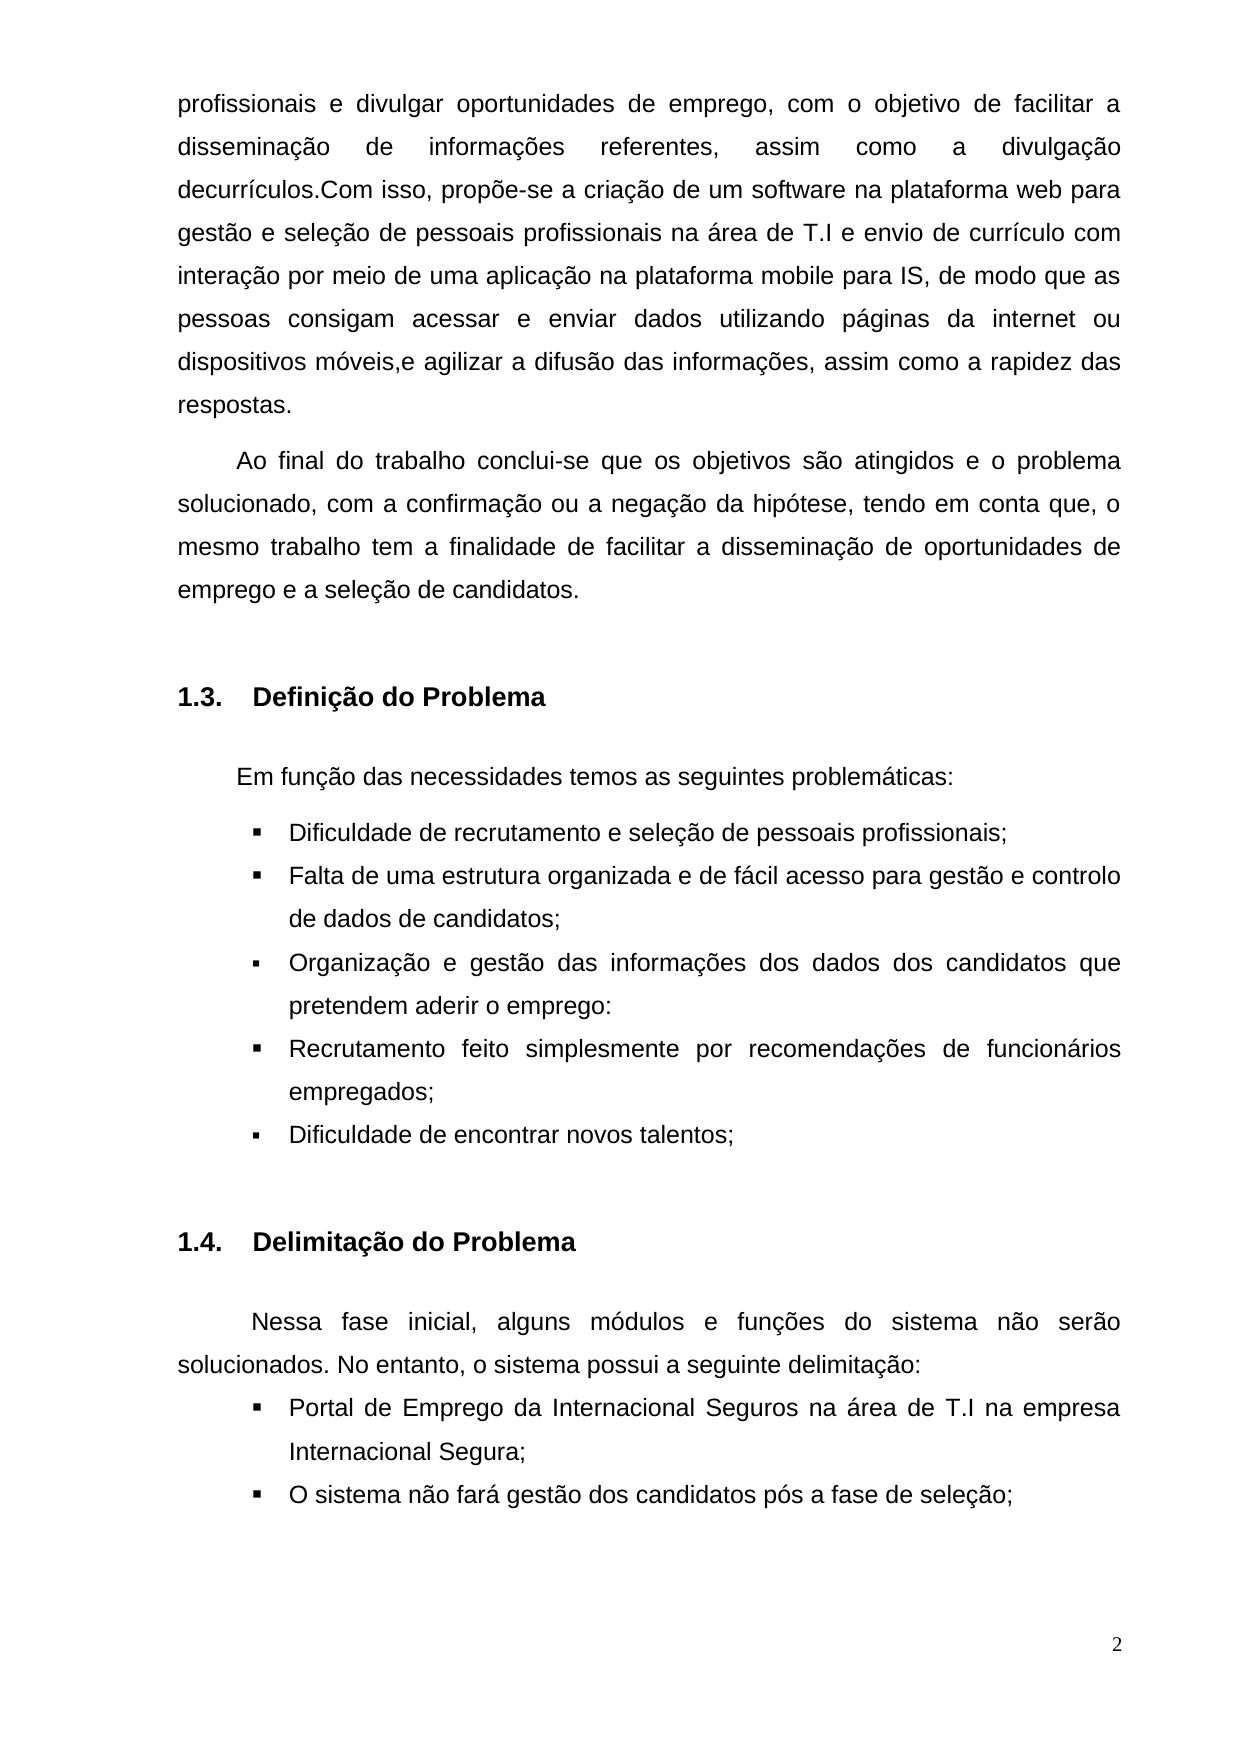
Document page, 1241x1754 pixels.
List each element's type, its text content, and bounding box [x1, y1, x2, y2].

text Nessa fase inicial, alguns módulos e funções do sistema não serão solucionados. No entanto, o sistema possui a seguinte delimitação: [177, 1307, 1122, 1379]
list O sistema não fará gestão dos candidatos pós a fase de seleção; [251, 1480, 1122, 1508]
list Recrutamento feito simplesmente por recomendações de funcionários empregados; [251, 1034, 1122, 1106]
text Em função das necessidades temos as seguintes problemáticas: [177, 762, 1122, 791]
list Portal de Emprego da Internacional Seguros na área de T.I na empresa Internacional Segura; [251, 1393, 1122, 1465]
list Dificuldade de encontrar novos talentos; [251, 1120, 1122, 1149]
subtitle Definição do Problema [177, 681, 1122, 712]
list Dificuldade de recrutamento e seleção de pessoais profissionais; [251, 818, 1122, 847]
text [177, 89, 1122, 419]
subtitle Delimitação do Problema [177, 1226, 1122, 1257]
text Ao final do trabalho conclui-se que os objetivos são atingidos e o problema solucionado, com a confirmação ou a negação da hipótese, tendo em conta que, o mesmo trabalho tem a finalidade de facilitar a disseminação de oportunidades de emprego e a seleção de candidatos. [177, 446, 1122, 604]
list Falta de uma estrutura organizada e de fácil acesso para gestão e controlo de dados de candidatos; [251, 861, 1122, 933]
list Organização e gestão das informações dos dados dos candidatos que pretendem aderir o emprego: [251, 948, 1122, 1019]
